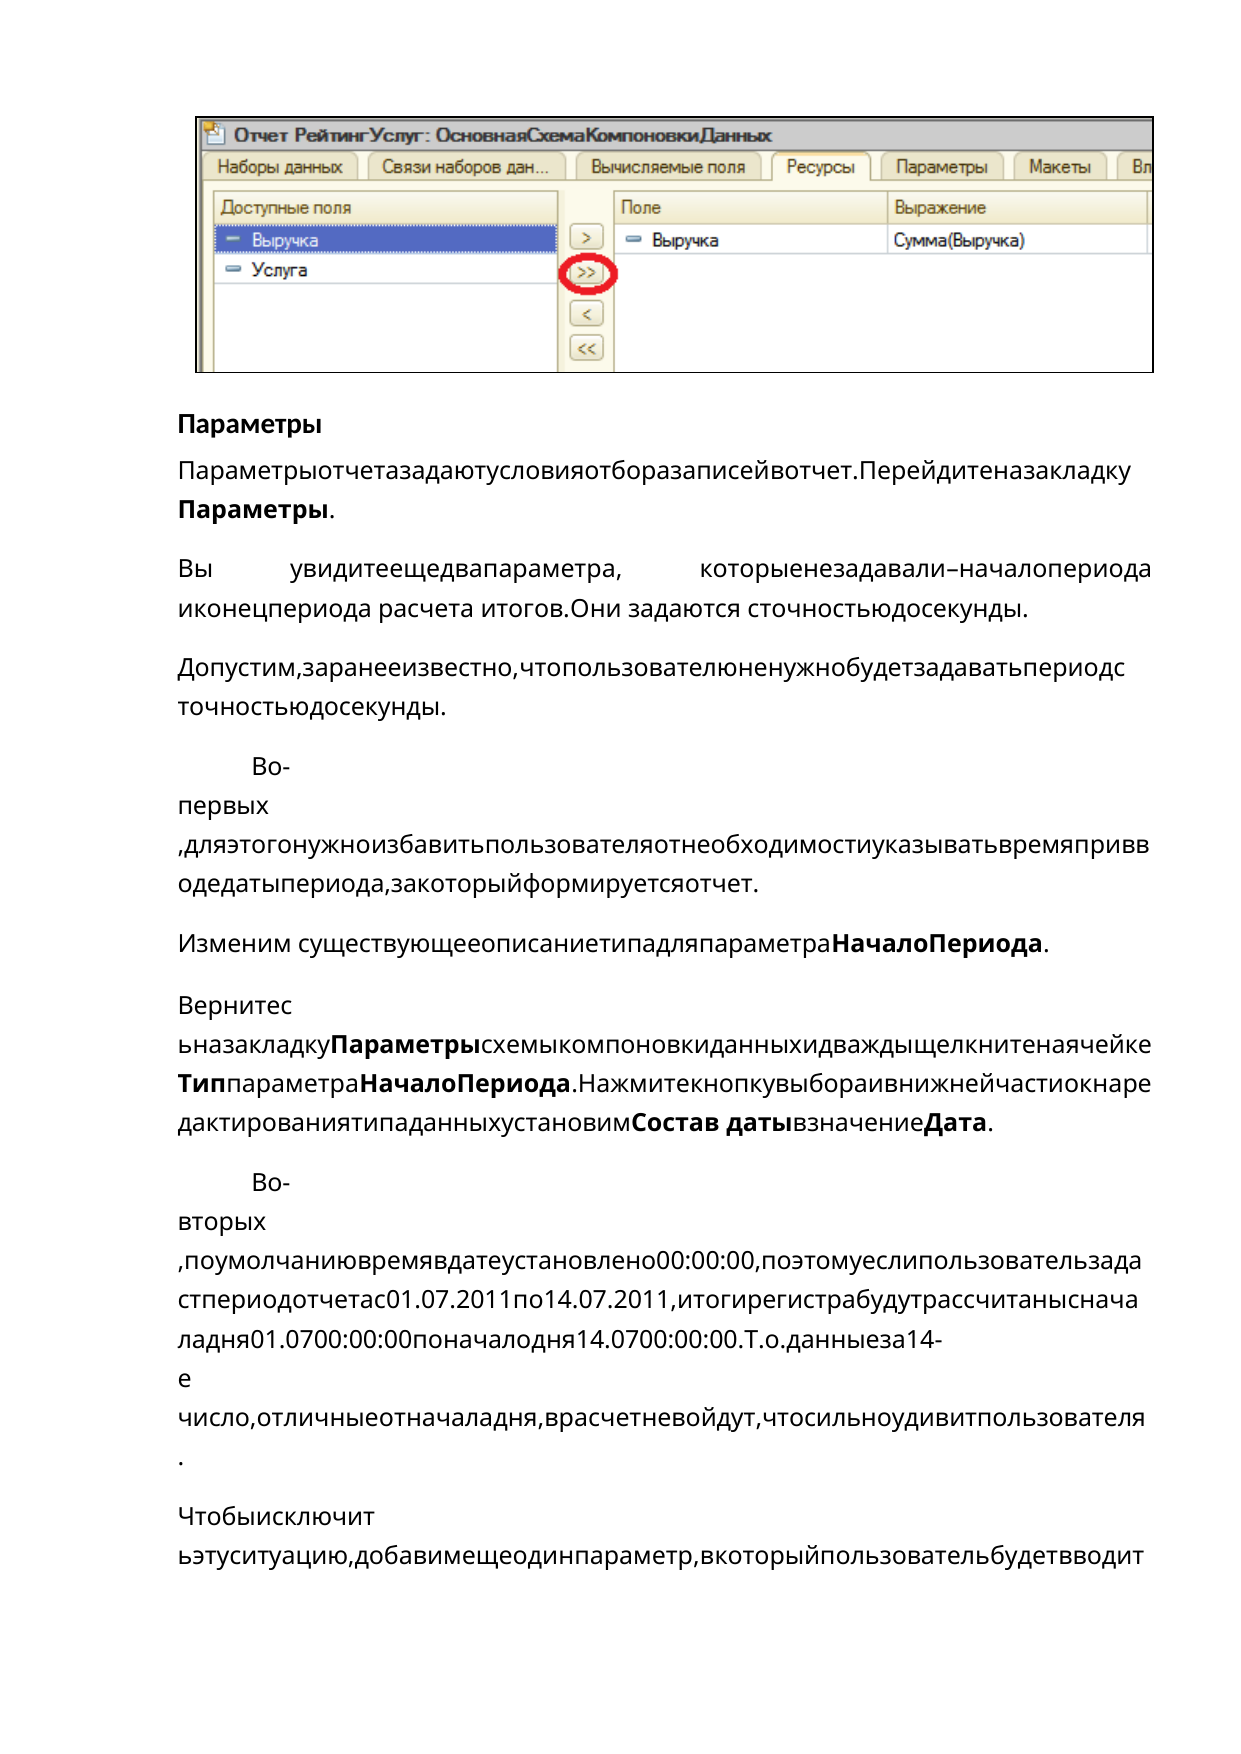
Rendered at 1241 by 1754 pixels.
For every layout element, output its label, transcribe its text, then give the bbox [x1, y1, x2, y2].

picture [197, 118, 1152, 372]
text Параметры [177, 405, 1163, 441]
text ВернитесьназакладкуПараметрысхемыкомпоновкиданныхидваждыщелкнитенаячейкеТиппараметраНачалоПериода.НажмитекнопкувыбораивнижнейчастиокнаредактированиятипаданныхустановимСостав датывзначениеДата. [177, 987, 1152, 1139]
text Параметрыотчетазадаютусловияотборазаписейвотчет.Перейдитеназакладку Параметры. [177, 452, 1152, 526]
text Вы увидитеещедвапараметра, которыенезадавали–началопериода иконецпериода расчета итогов.Они задаются сточностьюдосекунды. [177, 551, 1152, 624]
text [177, 1498, 1152, 1572]
text Во-первых,дляэтогонужноизбавитьпользователяотнеобходимостиуказыватьвремяпривводедатыпериода,закоторыйформируетсяотчет. [177, 748, 1152, 900]
text Допустим,заранееизвестно,чтопользователюненужнобудетзадаватьпериодс точностьюдосекунды. [177, 649, 1151, 723]
text Во-вторых,поумолчаниювремявдатеустановлено00:00:00,поэтомуеслипользовательзадастпериодотчетас01.07.2011по14.07.2011,итогирегистрабудутрассчитанысначаладня01.0700:00:00поначалодня14.0700:00:00.Т.о.данныеза14-ечисло,отличныеотначаладня,врасчетневойдут,чтосильноудивитпользователя. [177, 1164, 1152, 1473]
text Изменим существующееописаниетипадляпараметраНачалоПериода. [177, 925, 1163, 959]
